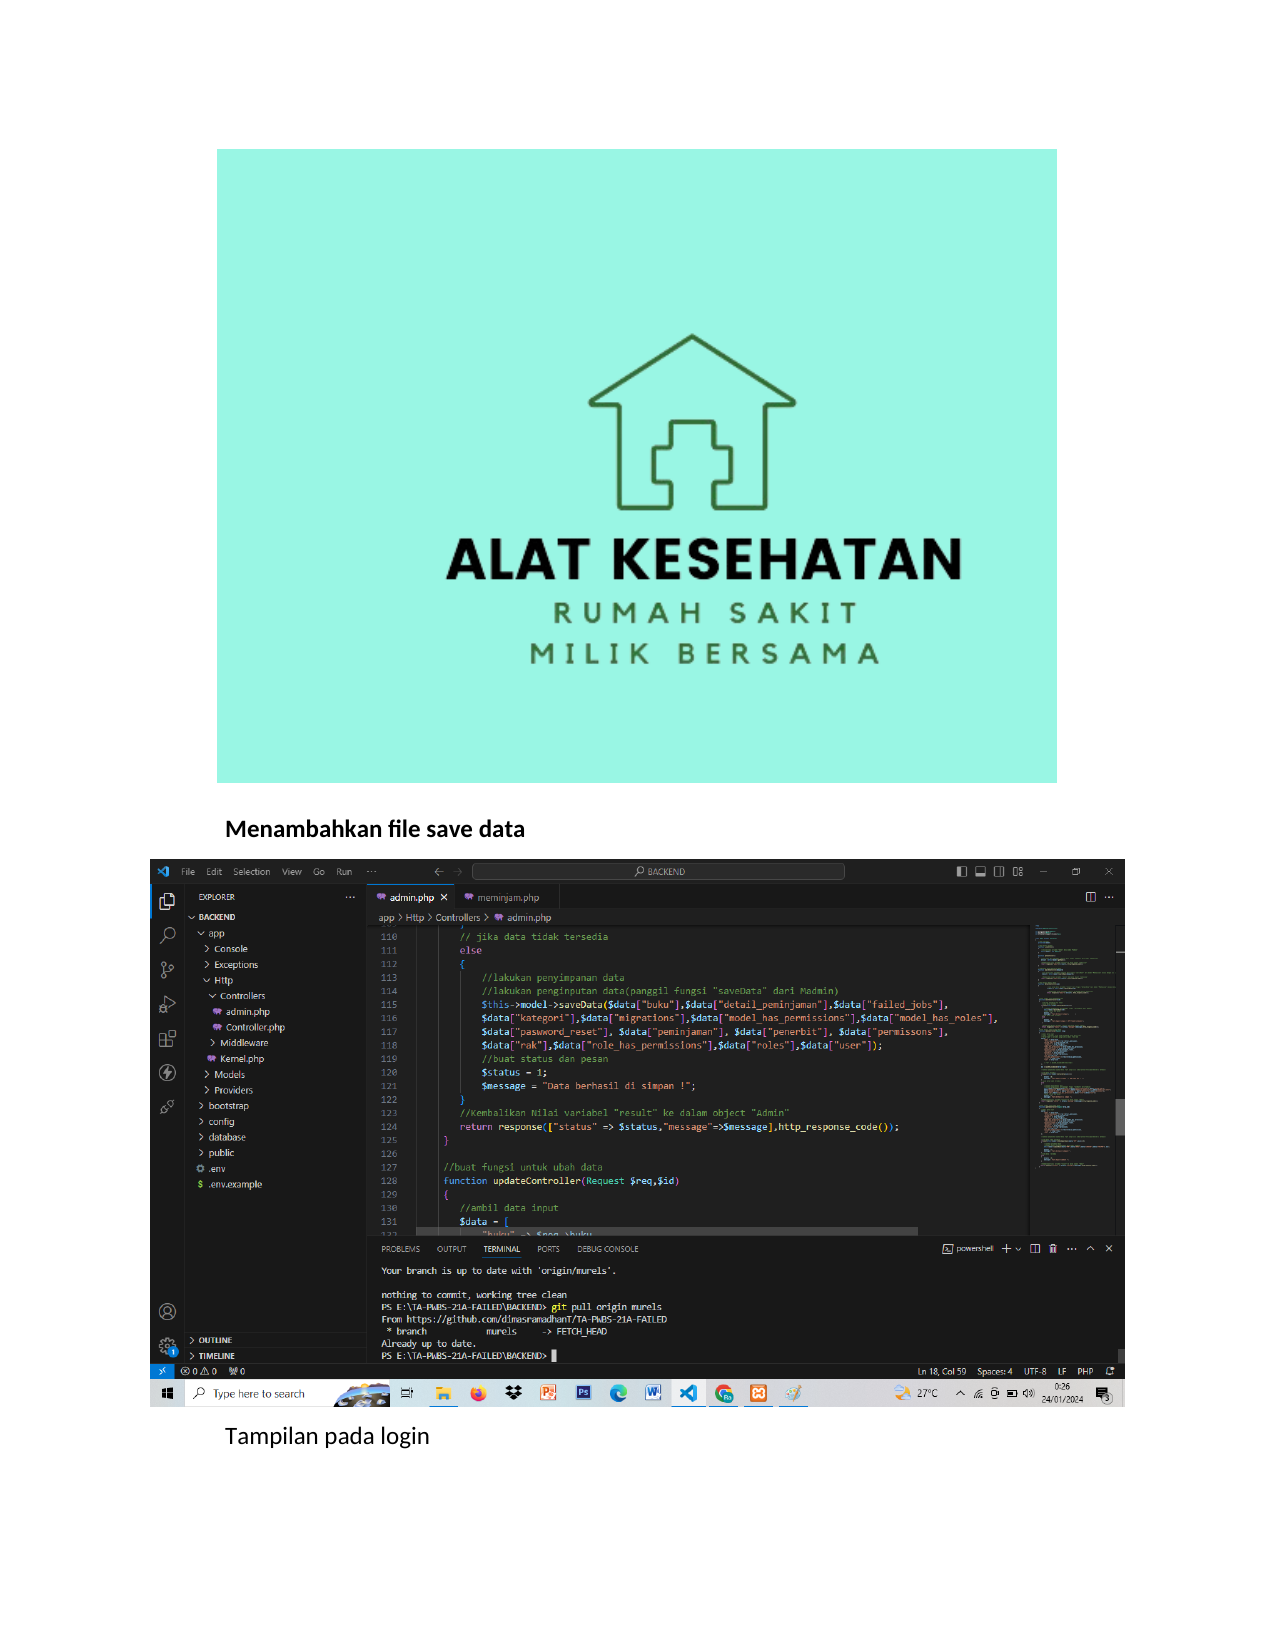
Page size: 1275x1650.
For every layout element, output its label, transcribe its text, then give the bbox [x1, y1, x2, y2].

list Tampilan pada login [225, 1420, 1125, 1451]
picture [217, 149, 1057, 783]
list Menambahkan file save data [225, 813, 1125, 844]
picture [150, 859, 1125, 1407]
